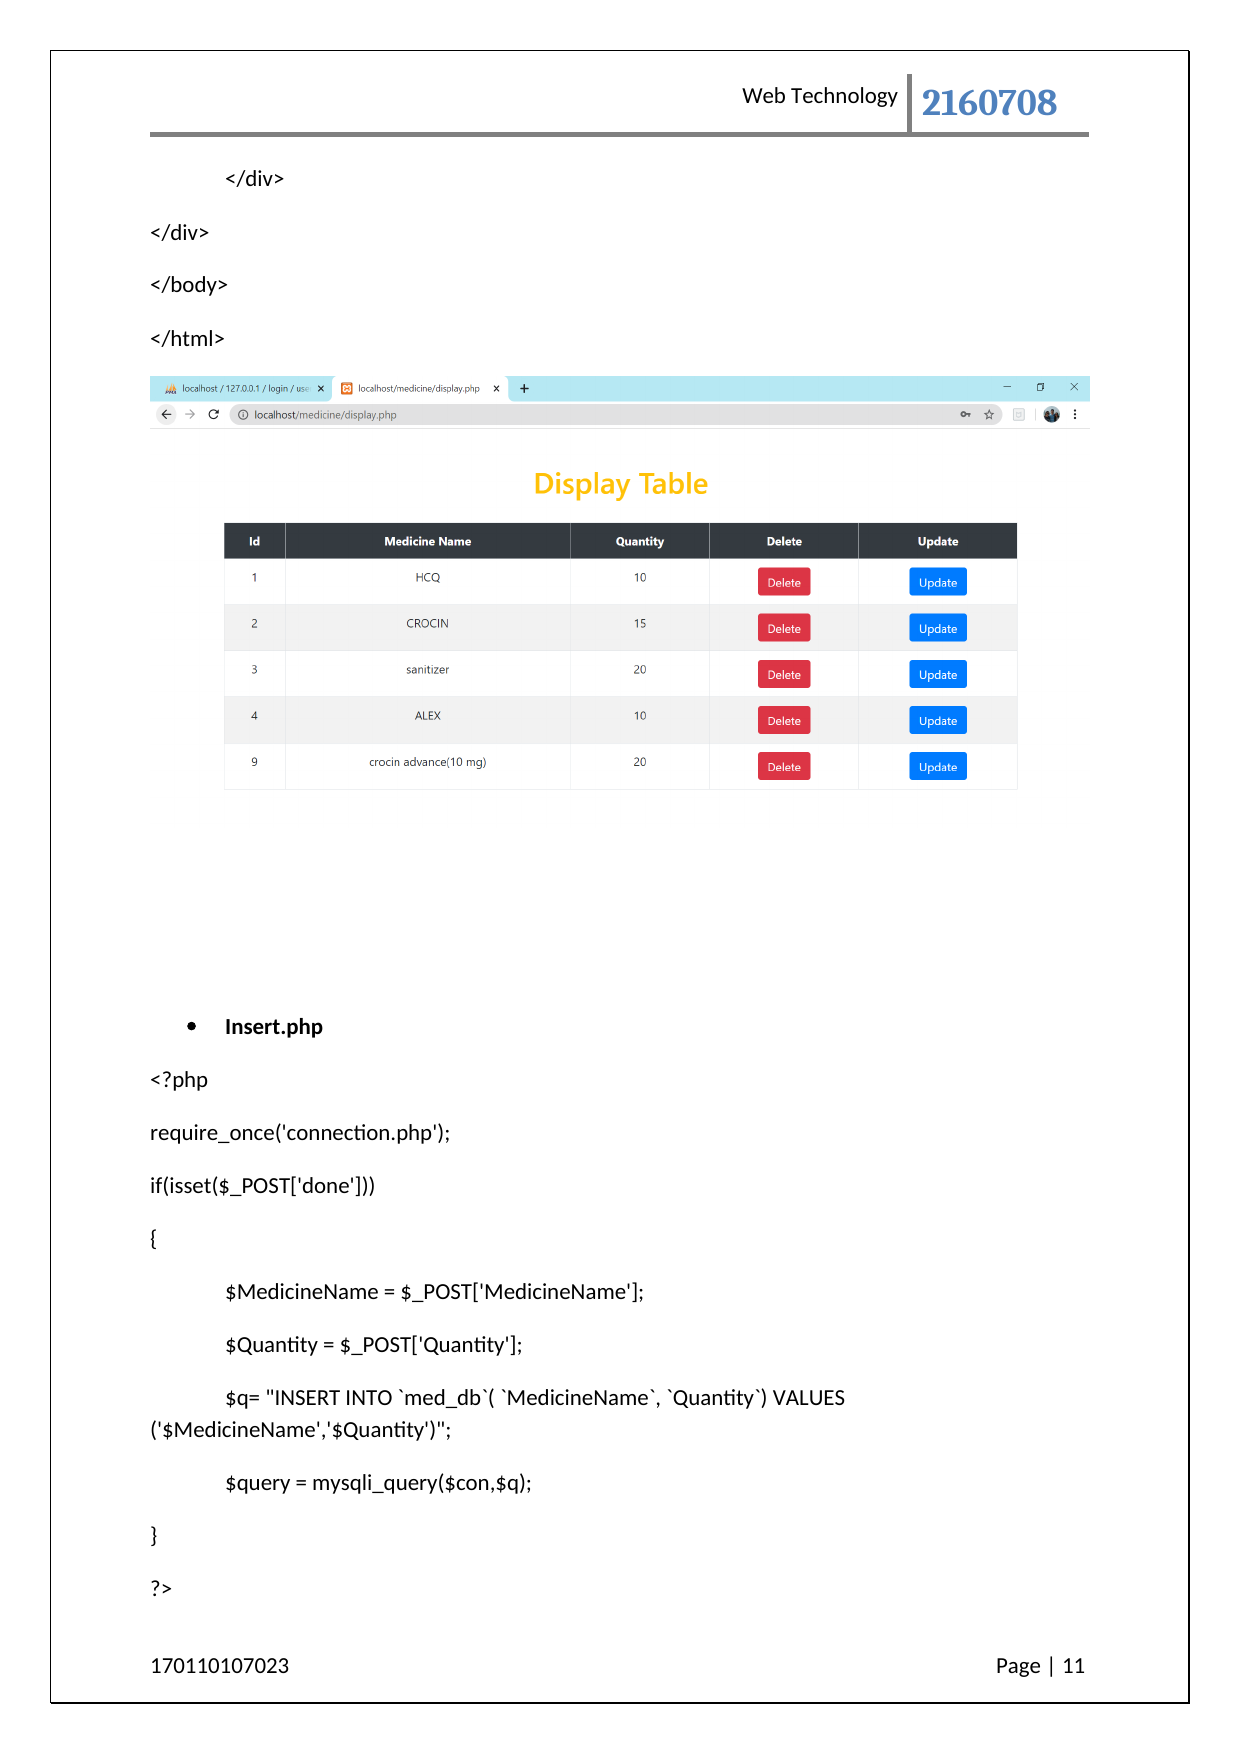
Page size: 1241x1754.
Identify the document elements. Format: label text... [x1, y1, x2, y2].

text ?> [150, 1574, 1089, 1602]
text <?php [150, 1065, 1089, 1093]
text </html> [150, 324, 1089, 352]
text $MedicineName = $_POST['MedicineName']; [150, 1277, 1089, 1305]
list Insert.php [187, 1012, 1089, 1040]
text $q= "INSERT INTO `med_db`( `MedicineName`, `Quantity`) VALUES ('$MedicineName','$Quantity')"; [150, 1383, 1089, 1443]
text </div> [150, 218, 1089, 246]
text </body> [150, 271, 1089, 299]
text { [150, 1224, 1089, 1252]
picture [150, 376, 1090, 828]
text if(isset($_POST['done'])) [150, 1171, 1089, 1199]
text $Quantity = $_POST['Quantity']; [150, 1330, 1089, 1358]
text $query = mysqli_query($con,$q); [150, 1468, 1089, 1496]
text </div> [150, 164, 1089, 193]
text require_once('connection.php'); [150, 1118, 1089, 1146]
text } [150, 1521, 1089, 1549]
